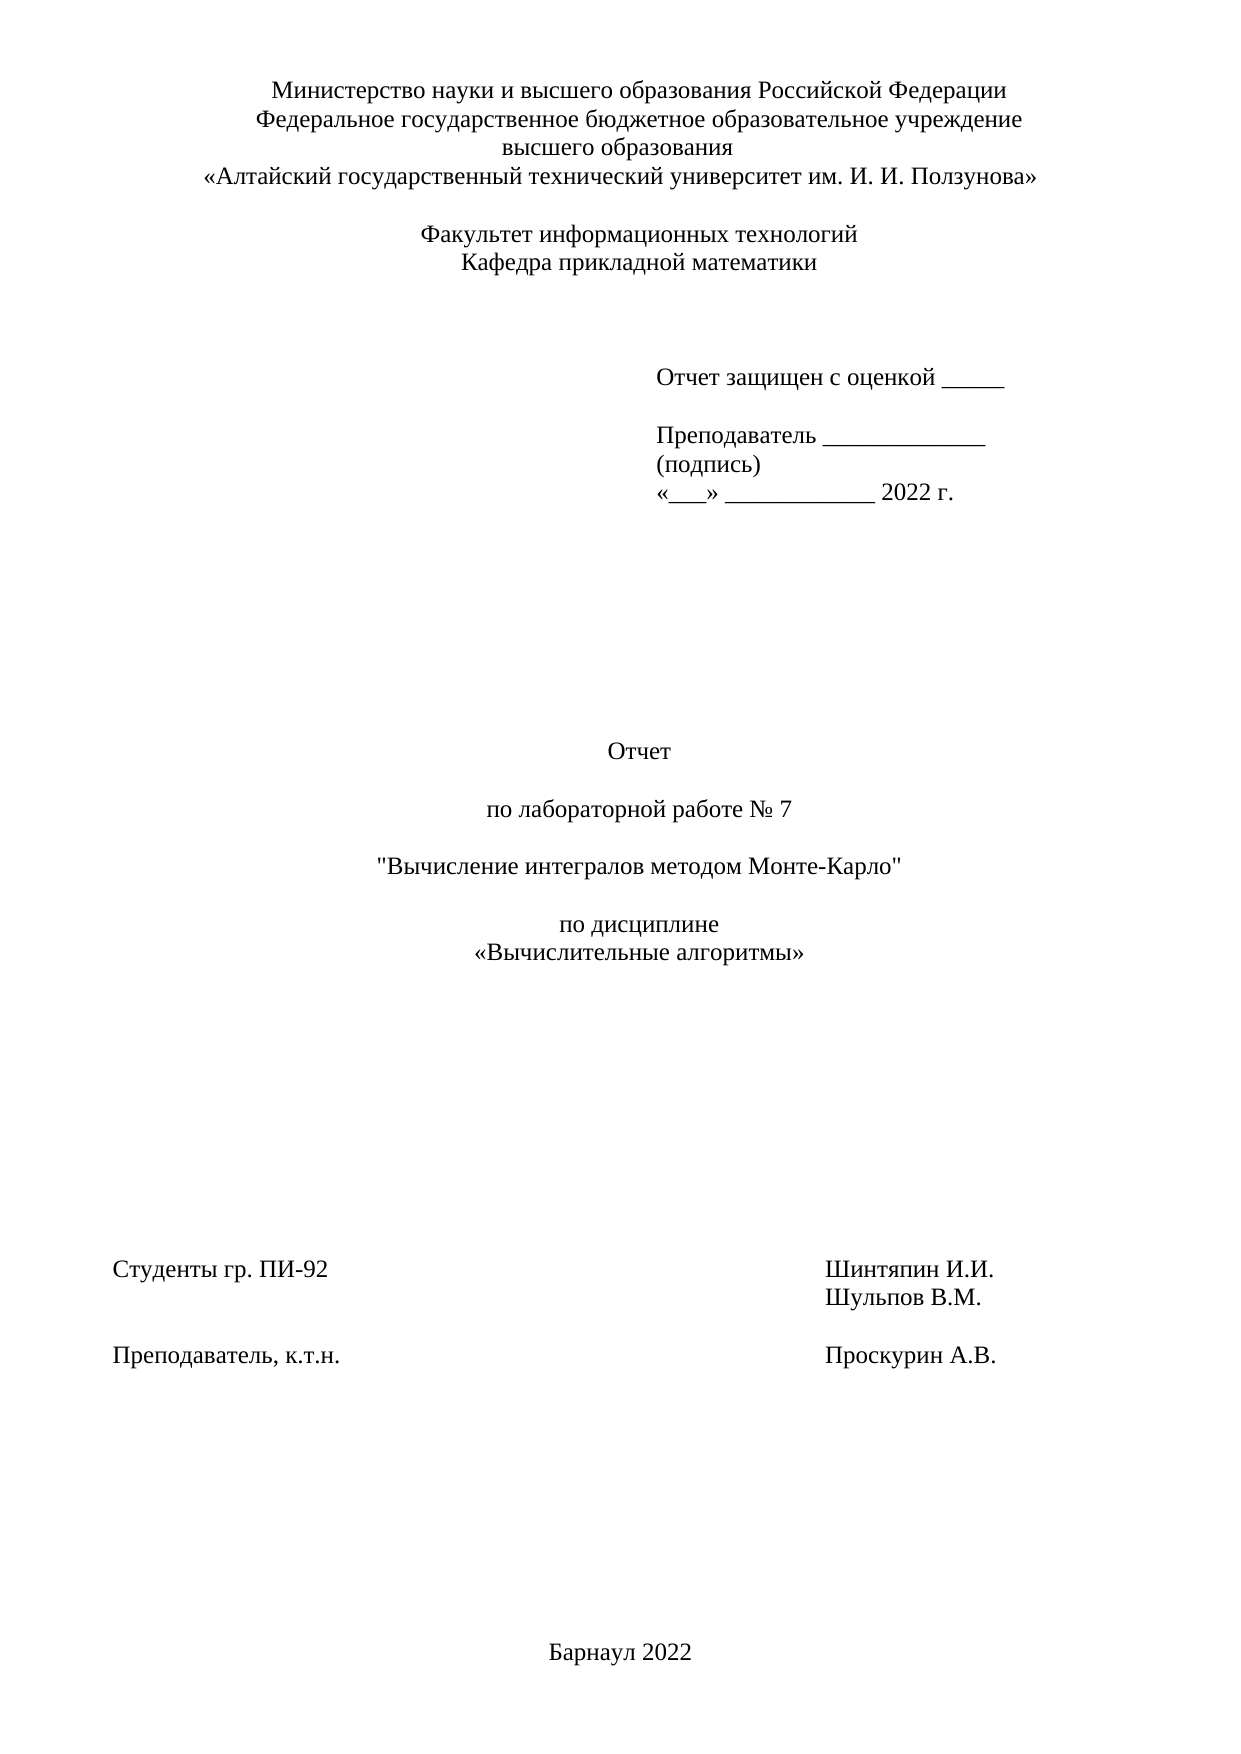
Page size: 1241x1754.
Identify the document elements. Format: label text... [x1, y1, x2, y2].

text Кафедра прикладной математики [75, 247, 1166, 276]
text по лабораторной работе № 7 [75, 794, 1166, 822]
text (подпись) [619, 449, 1166, 477]
text «___» ____________ 2022 г. [619, 477, 1166, 506]
text Министерство науки и высшего образования Российской Федерации [75, 75, 1166, 104]
text Федеральное государственное бюджетное образовательное учреждение высшего образования «Алтайский государственный технический университет им. И. И. Ползунова» [75, 104, 1166, 190]
text Факультет информационных технологий [75, 219, 1166, 247]
text Отчет [75, 736, 1166, 765]
text Шульпов В.М. [75, 1282, 1166, 1311]
text Отчет защищен с оценкой _____ [582, 362, 1166, 391]
text Барнаул 2022 [75, 1637, 1165, 1665]
text «Вычислительные алгоритмы» [75, 937, 1166, 966]
text по дисциплине [75, 909, 1166, 937]
text Преподаватель _____________ [619, 420, 1166, 449]
text Студенты гр. ПИ-92 Шинтяпин И.И. [75, 1254, 1166, 1282]
text Преподаватель, к.т.н. Проскурин А.В. [75, 1340, 1166, 1369]
text "Вычисление интегралов методом Монте-Карло" [75, 851, 1166, 880]
